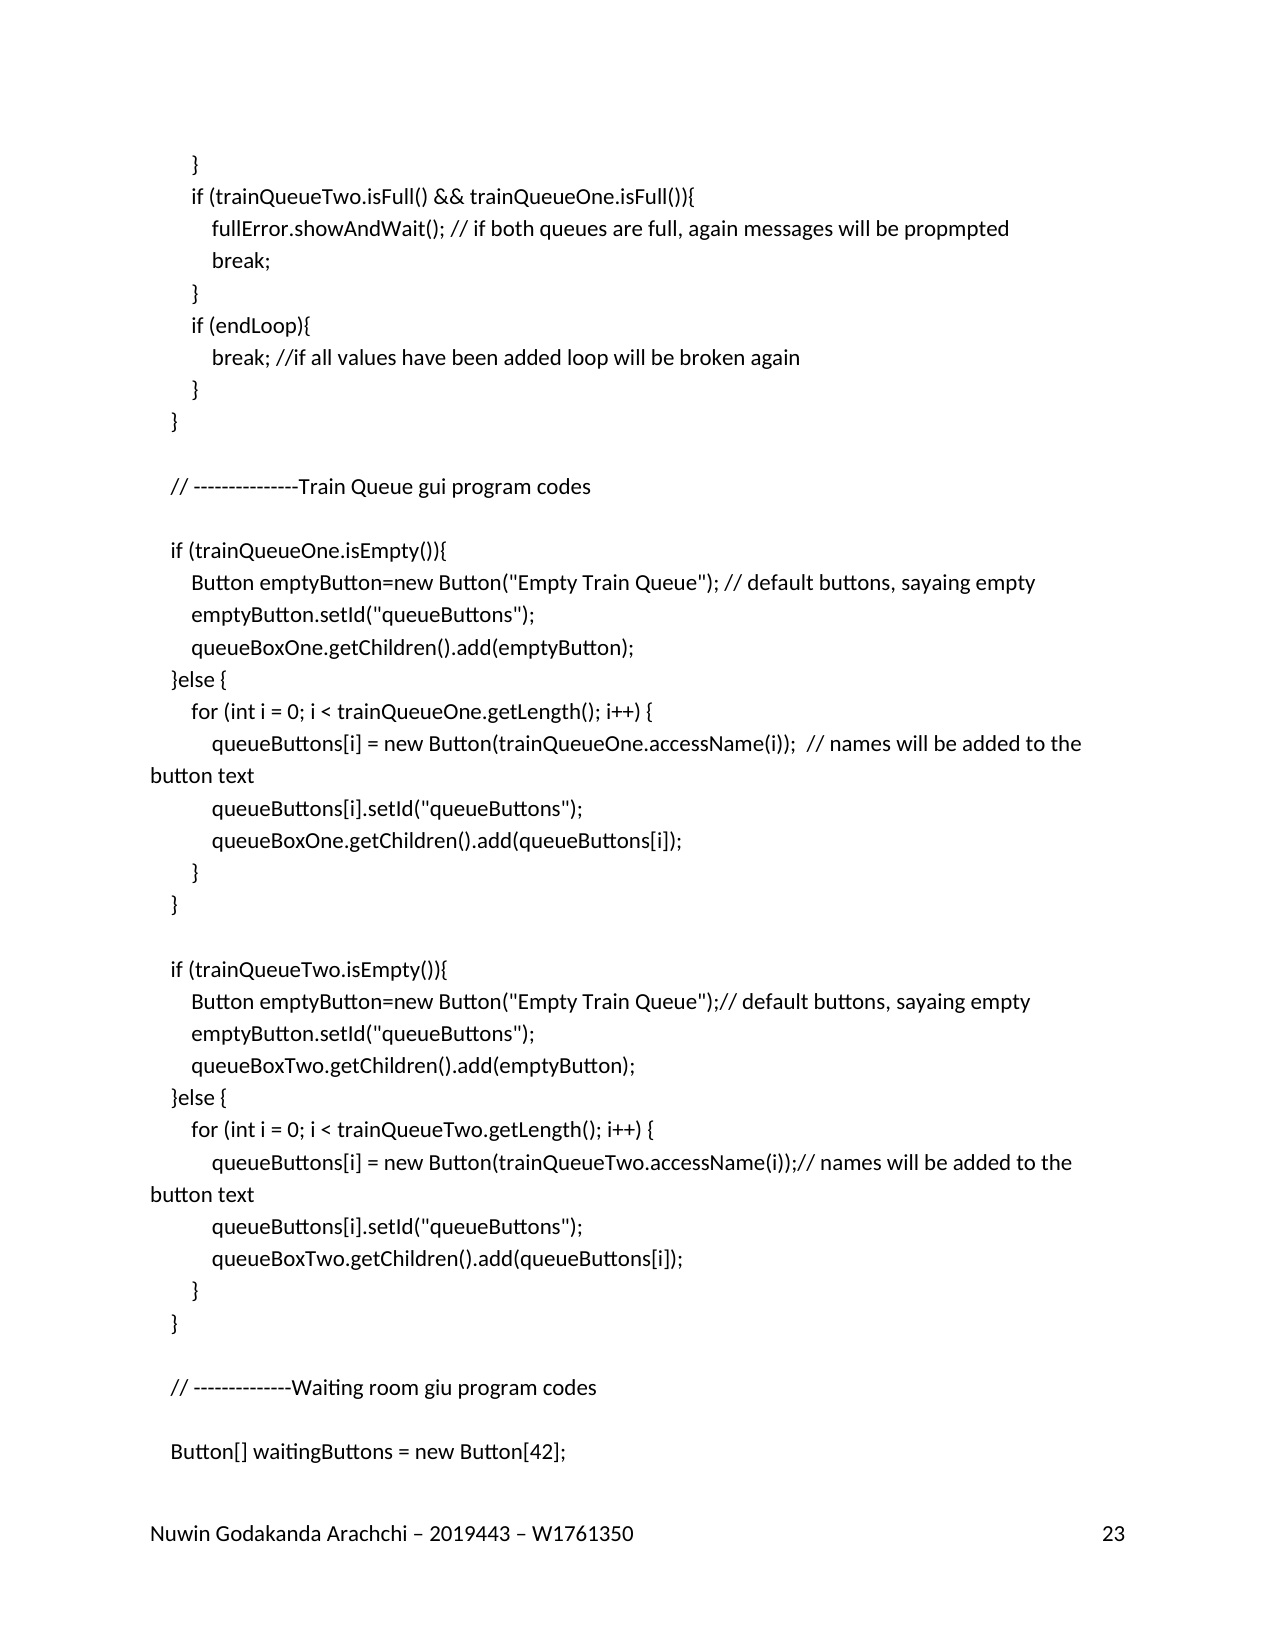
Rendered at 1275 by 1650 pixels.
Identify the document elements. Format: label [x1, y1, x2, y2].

text [150, 150, 1125, 1466]
